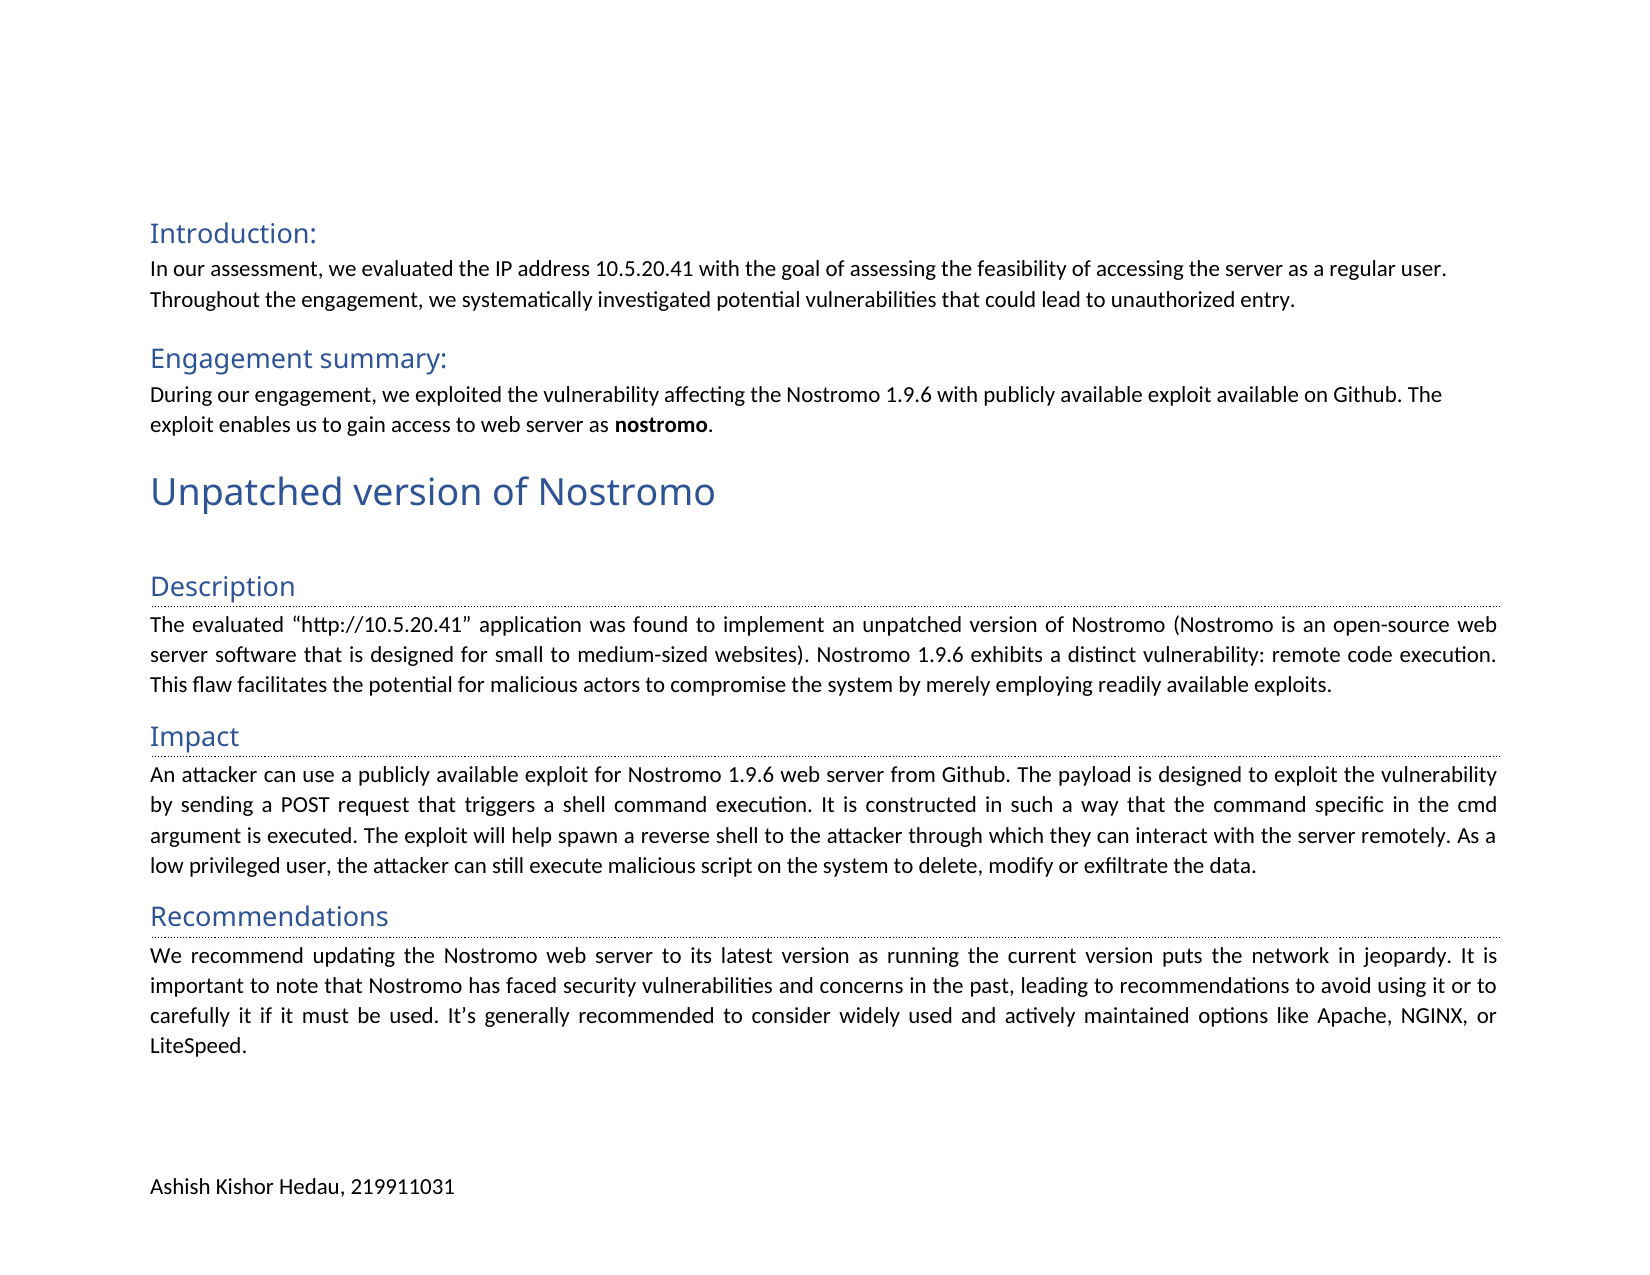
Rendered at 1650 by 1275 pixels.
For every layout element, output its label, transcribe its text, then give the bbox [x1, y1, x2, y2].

subtitle Unpatched version of Nostromo [150, 465, 1500, 516]
text During our engagement, we exploited the vulnerability affecting the Nostromo 1.9.6 with publicly available exploit available on Github. The exploit enables us to gain access to web server as nostromo. [150, 380, 1500, 438]
text In our assessment, we evaluated the IP address 10.5.20.41 with the goal of assessing the feasibility of accessing the server as a regular user. Throughout the engagement, we systematically investigated potential vulnerabilities that could lead to unauthorized entry. [150, 254, 1500, 313]
text We recommend updating the Nostromo web server to its latest version as running the current version puts the network in jeopardy. It is important to note that Nostromo has faced security vulnerabilities and concerns in the past, leading to recommendations to avoid using it or to carefully it if it must be used. It’s generally recommended to consider widely used and actively maintained options like Apache, NGINX, or LiteSpeed. [150, 941, 1500, 1059]
subtitle Introduction: [150, 215, 1500, 252]
subtitle Engagement summary: [150, 340, 1500, 377]
subtitle Recommendations [150, 898, 1500, 938]
subtitle Impact [150, 717, 1500, 757]
text An attacker can use a publicly available exploit for Nostromo 1.9.6 web server from Github. The payload is designed to exploit the vulnerability by sending a POST request that triggers a shell command execution. It is constructed in such a way that the command specific in the cmd argument is executed. The exploit will help spawn a reverse shell to the attacker through which they can interact with the server remotely. As a low privileged user, the attacker can still execute malicious script on the system to delete, modify or exfiltrate the data. [150, 760, 1500, 879]
subtitle Description [150, 567, 1500, 607]
text The evaluated “http://10.5.20.41” application was found to implement an unpatched version of Nostromo (Nostromo is an open-source web server software that is designed for small to medium-sized websites). Nostromo 1.9.6 exhibits a distinct vulnerability: remote code execution. This flaw facilitates the potential for malicious actors to compromise the system by merely employing readily available exploits. [150, 610, 1500, 698]
